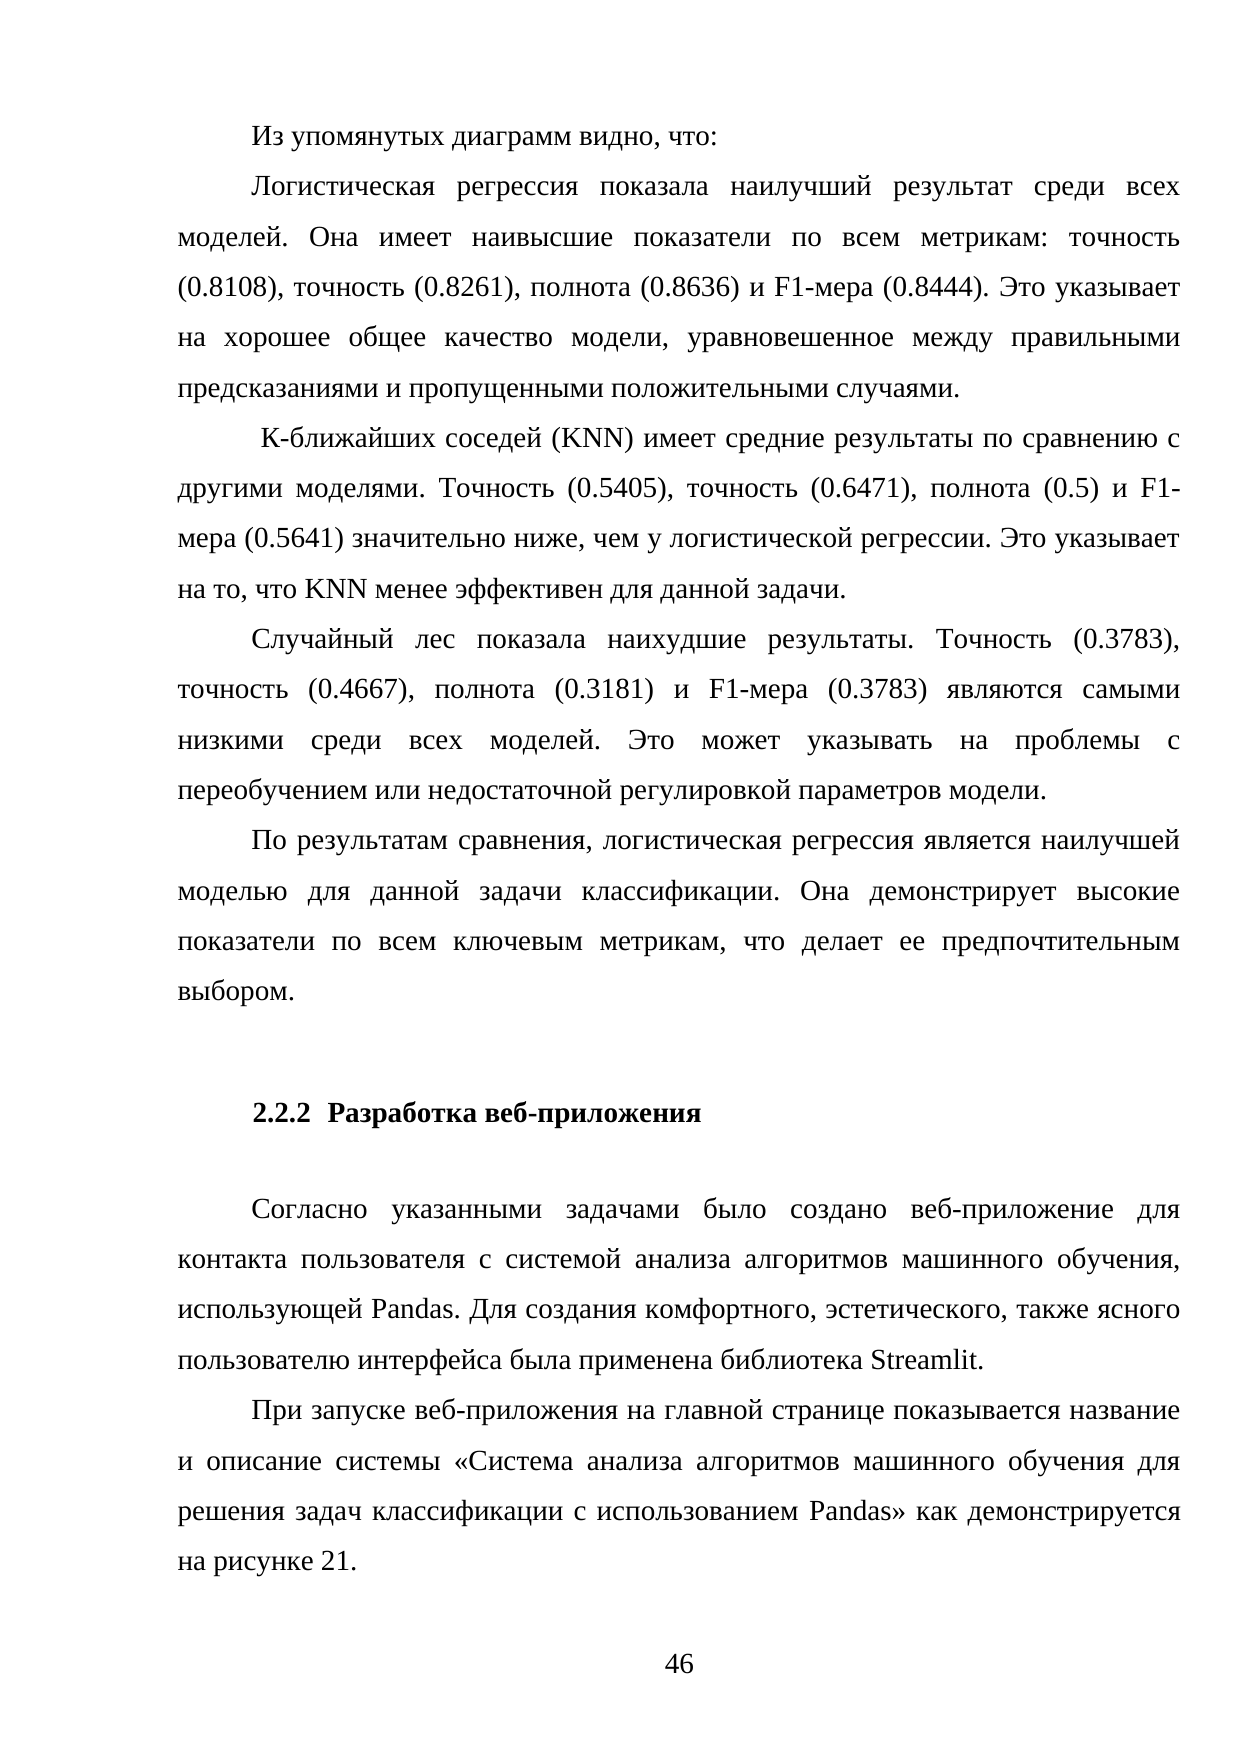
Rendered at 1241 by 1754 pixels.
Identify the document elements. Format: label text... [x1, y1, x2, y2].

text Разработка веб-приложения [252, 1095, 1181, 1128]
text Согласно указанными задачами было создано веб-приложение для контакта пользователя с системой анализа алгоритмов машинного обучения, использующей Pandas. Для создания комфортного, эстетического, также ясного пользователю интерфейса была применена библиотека Streamlit. [177, 1191, 1181, 1376]
text К-ближайших соседей (KNN) имеет средние результаты по сравнению с другими моделями. Точность (0.5405), точность (0.6471), полнота (0.5) и F1-мера (0.5641) значительно ниже, чем у логистической регрессии. Это указывает на то, что KNN менее эффективен для данной задачи. [177, 420, 1181, 604]
text Из упомянутых диаграмм видно, что: [177, 118, 1181, 152]
text Случайный лес показала наихудшие результаты. Точность (0.3783), точность (0.4667), полнота (0.3181) и F1-мера (0.3783) являются самыми низкими среди всех моделей. Это может указывать на проблемы с переобучением или недостаточной регулировкой параметров модели. [177, 621, 1181, 806]
text По результатам сравнения, логистическая регрессия является наилучшей моделью для данной задачи классификации. Она демонстрирует высокие показатели по всем ключевым метрикам, что делает ее предпочтительным выбором. [177, 822, 1181, 1007]
text При запуске веб-приложения на главной странице показывается название и описание системы «Система анализа алгоритмов машинного обучения для решения задач классификации с использованием Pandas» как демонстрируется на рисунке 21. [177, 1392, 1181, 1577]
text Логистическая регрессия показала наилучший результат среди всех моделей. Она имеет наивысшие показатели по всем метрикам: точность (0.8108), точность (0.8261), полнота (0.8636) и F1-мера (0.8444). Это указывает на хорошее общее качество модели, уравновешенное между правильными предсказаниями и пропущенными положительными случаями. [177, 168, 1181, 403]
